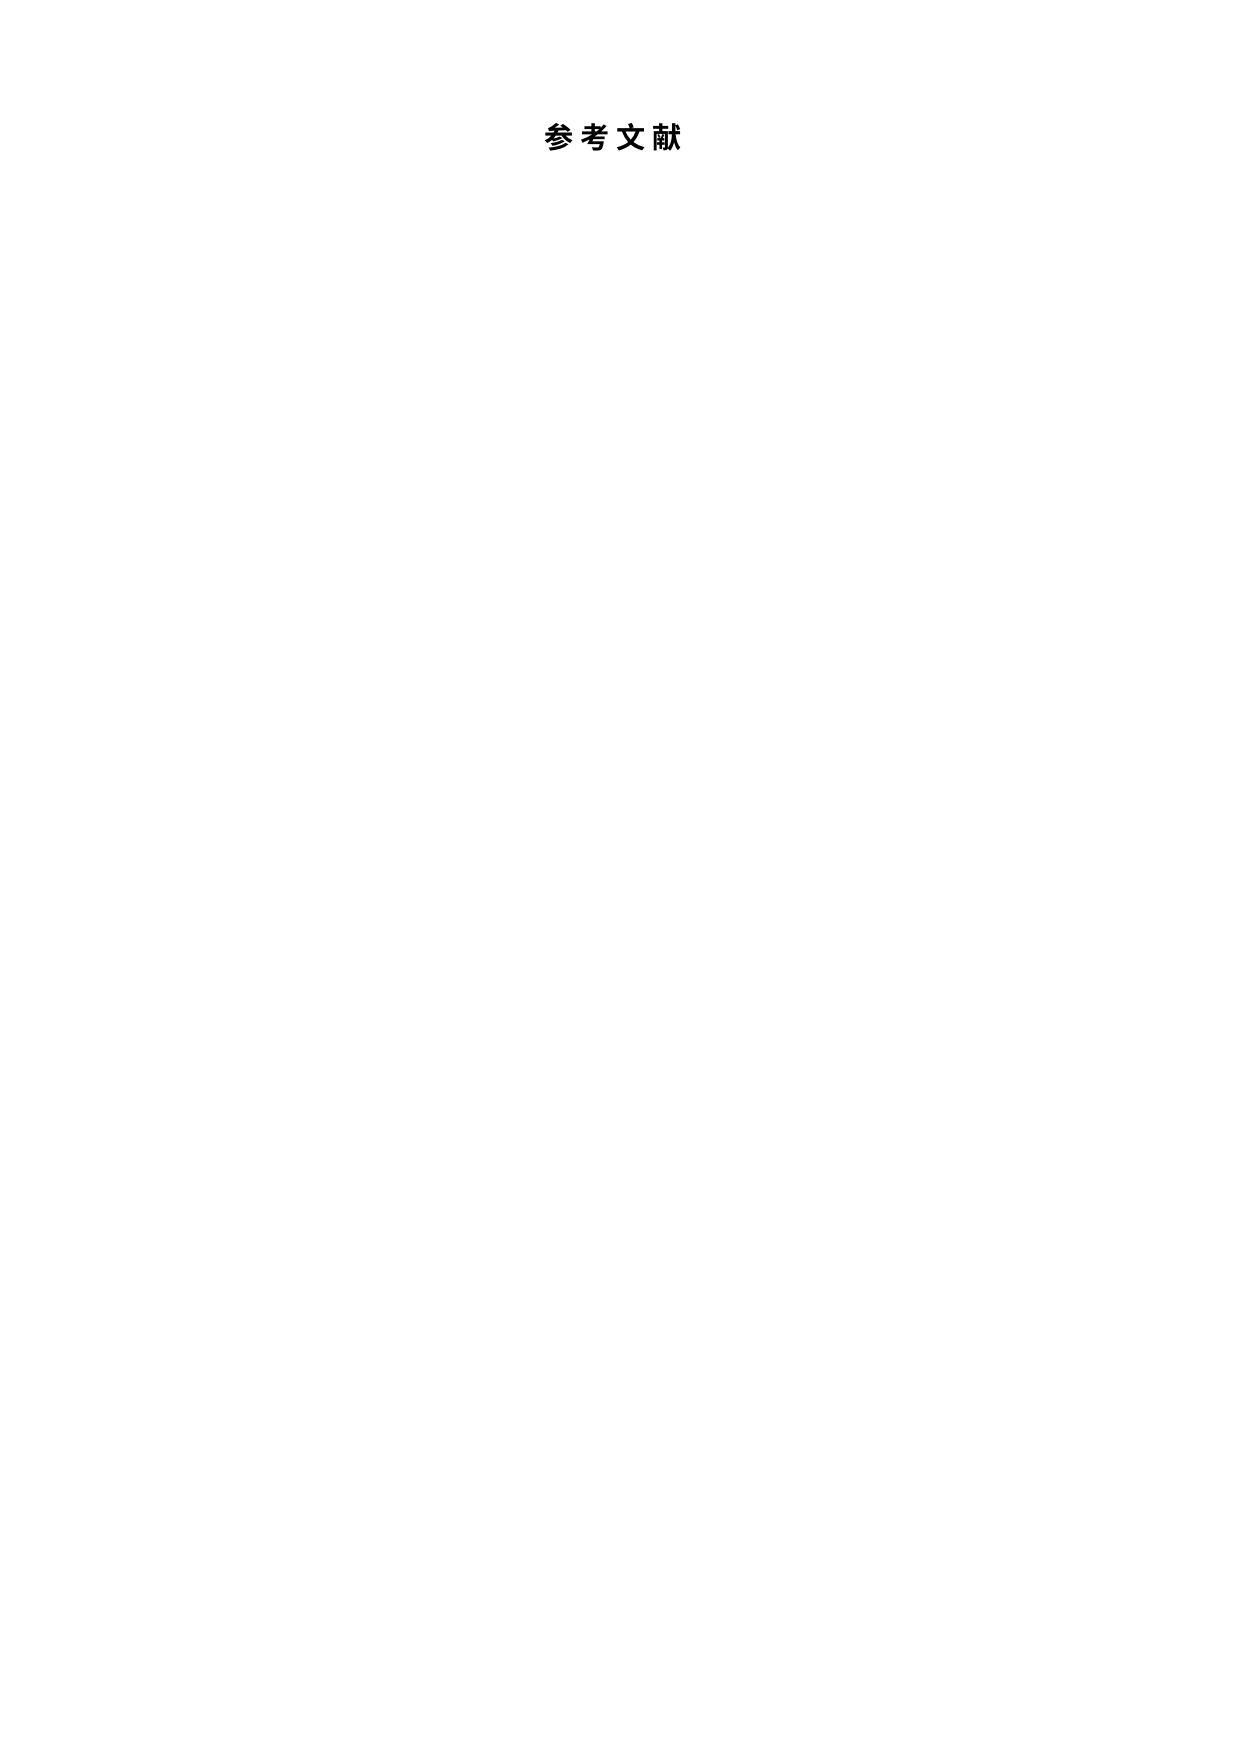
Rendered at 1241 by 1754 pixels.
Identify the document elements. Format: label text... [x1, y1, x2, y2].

text 参 考 文 献 [74, 103, 1152, 168]
